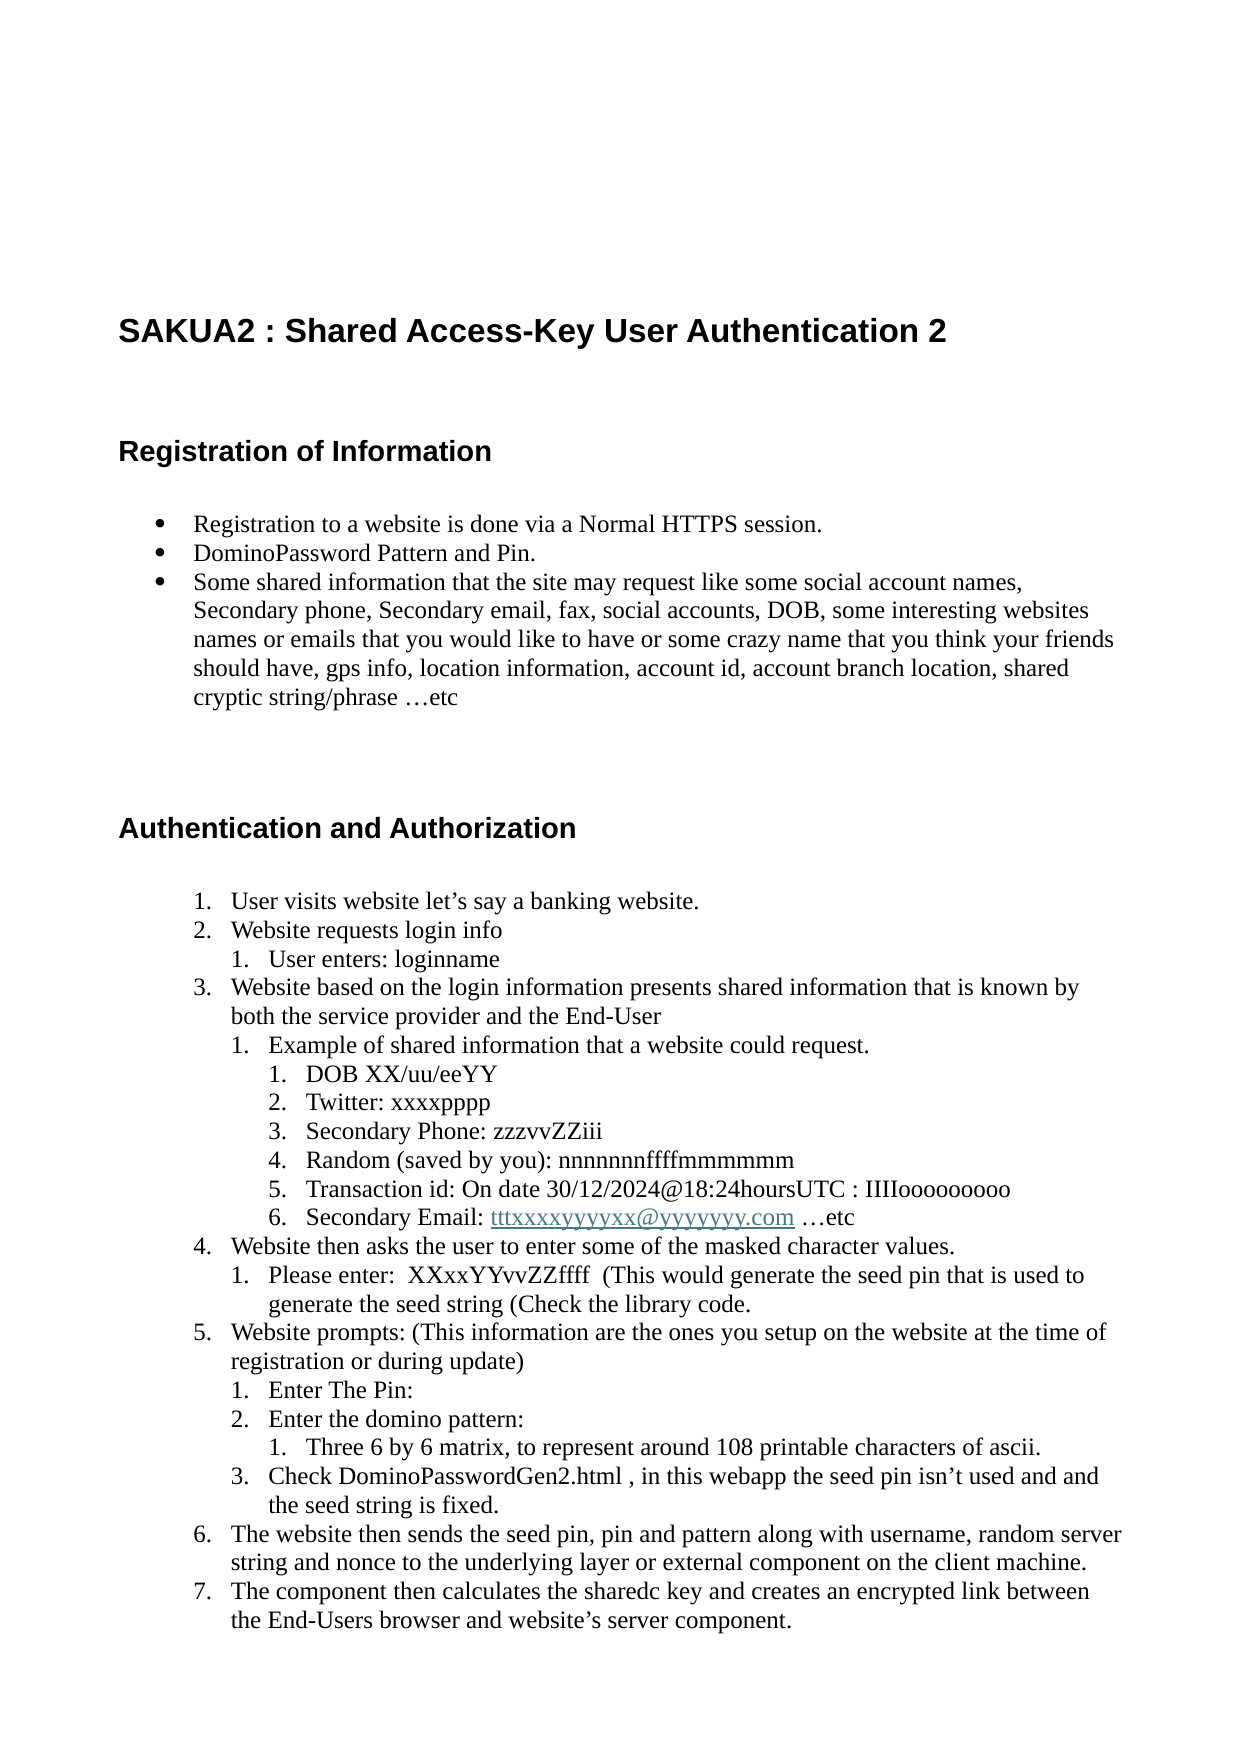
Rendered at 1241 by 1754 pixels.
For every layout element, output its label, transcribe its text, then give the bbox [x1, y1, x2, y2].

list Check DominoPasswordGen2.html , in this webapp the seed pin isn’t used and and the seed string is fixed. [231, 1461, 1122, 1519]
list Some shared information that the site may request like some social account names, Secondary phone, Secondary email, fax, social accounts, DOB, some interesting websites names or emails that you would like to have or some crazy name that you think your friends should have, gps info, location information, account id, account branch location, shared cryptic string/phrase …etc [156, 567, 1122, 711]
list User enters: loginname [231, 944, 1122, 972]
subtitle SAKUA2 : Shared Access-Key User Authentication 2 [118, 311, 1122, 350]
subtitle Registration of Information [118, 434, 1122, 468]
list Secondary Email: tttxxxxyyyyxx@yyyyyyy.com …etc [268, 1202, 1122, 1231]
list Enter The Pin: [231, 1375, 1122, 1404]
list The website then sends the seed pin, pin and pattern along with username, random server string and nonce to the underlying layer or external component on the client machine. [193, 1519, 1122, 1576]
list Registration to a website is done via a Normal HTTPS session. [156, 509, 1122, 538]
list User visits website let’s say a banking website. [193, 886, 1122, 915]
list Enter the domino pattern: [231, 1404, 1122, 1432]
list Website based on the login information presents shared information that is known by both the service provider and the End-User [193, 972, 1122, 1030]
list Transaction id: On date 30/12/2024@18:24hoursUTC : IIIIooooooooo [268, 1174, 1122, 1202]
list Website requests login info [193, 915, 1122, 944]
list Website prompts: (This information are the ones you setup on the website at the time of registration or during update) [193, 1317, 1122, 1375]
list Example of shared information that a website could request. [231, 1030, 1122, 1059]
list Three 6 by 6 matrix, to represent around 108 printable characters of ascii. [268, 1432, 1122, 1461]
list DominoPassword Pattern and Pin. [156, 538, 1122, 567]
list Twitter: xxxxpppp [268, 1087, 1122, 1116]
list The component then calculates the sharedc key and creates an encrypted link between the End-Users browser and website’s server component. [193, 1576, 1122, 1634]
list Random (saved by you): nnnnnnnffffmmmmmm [268, 1145, 1122, 1174]
subtitle Authentication and Authorization [118, 811, 1122, 845]
list Please enter: XXxxYYvvZZffff (This would generate the seed pin that is used to generate the seed string (Check the library code. [231, 1260, 1122, 1317]
list DOB XX/uu/eeYY [268, 1059, 1122, 1087]
list Website then asks the user to enter some of the masked character values. [193, 1231, 1122, 1260]
list Secondary Phone: zzzvvZZiii [268, 1116, 1122, 1145]
